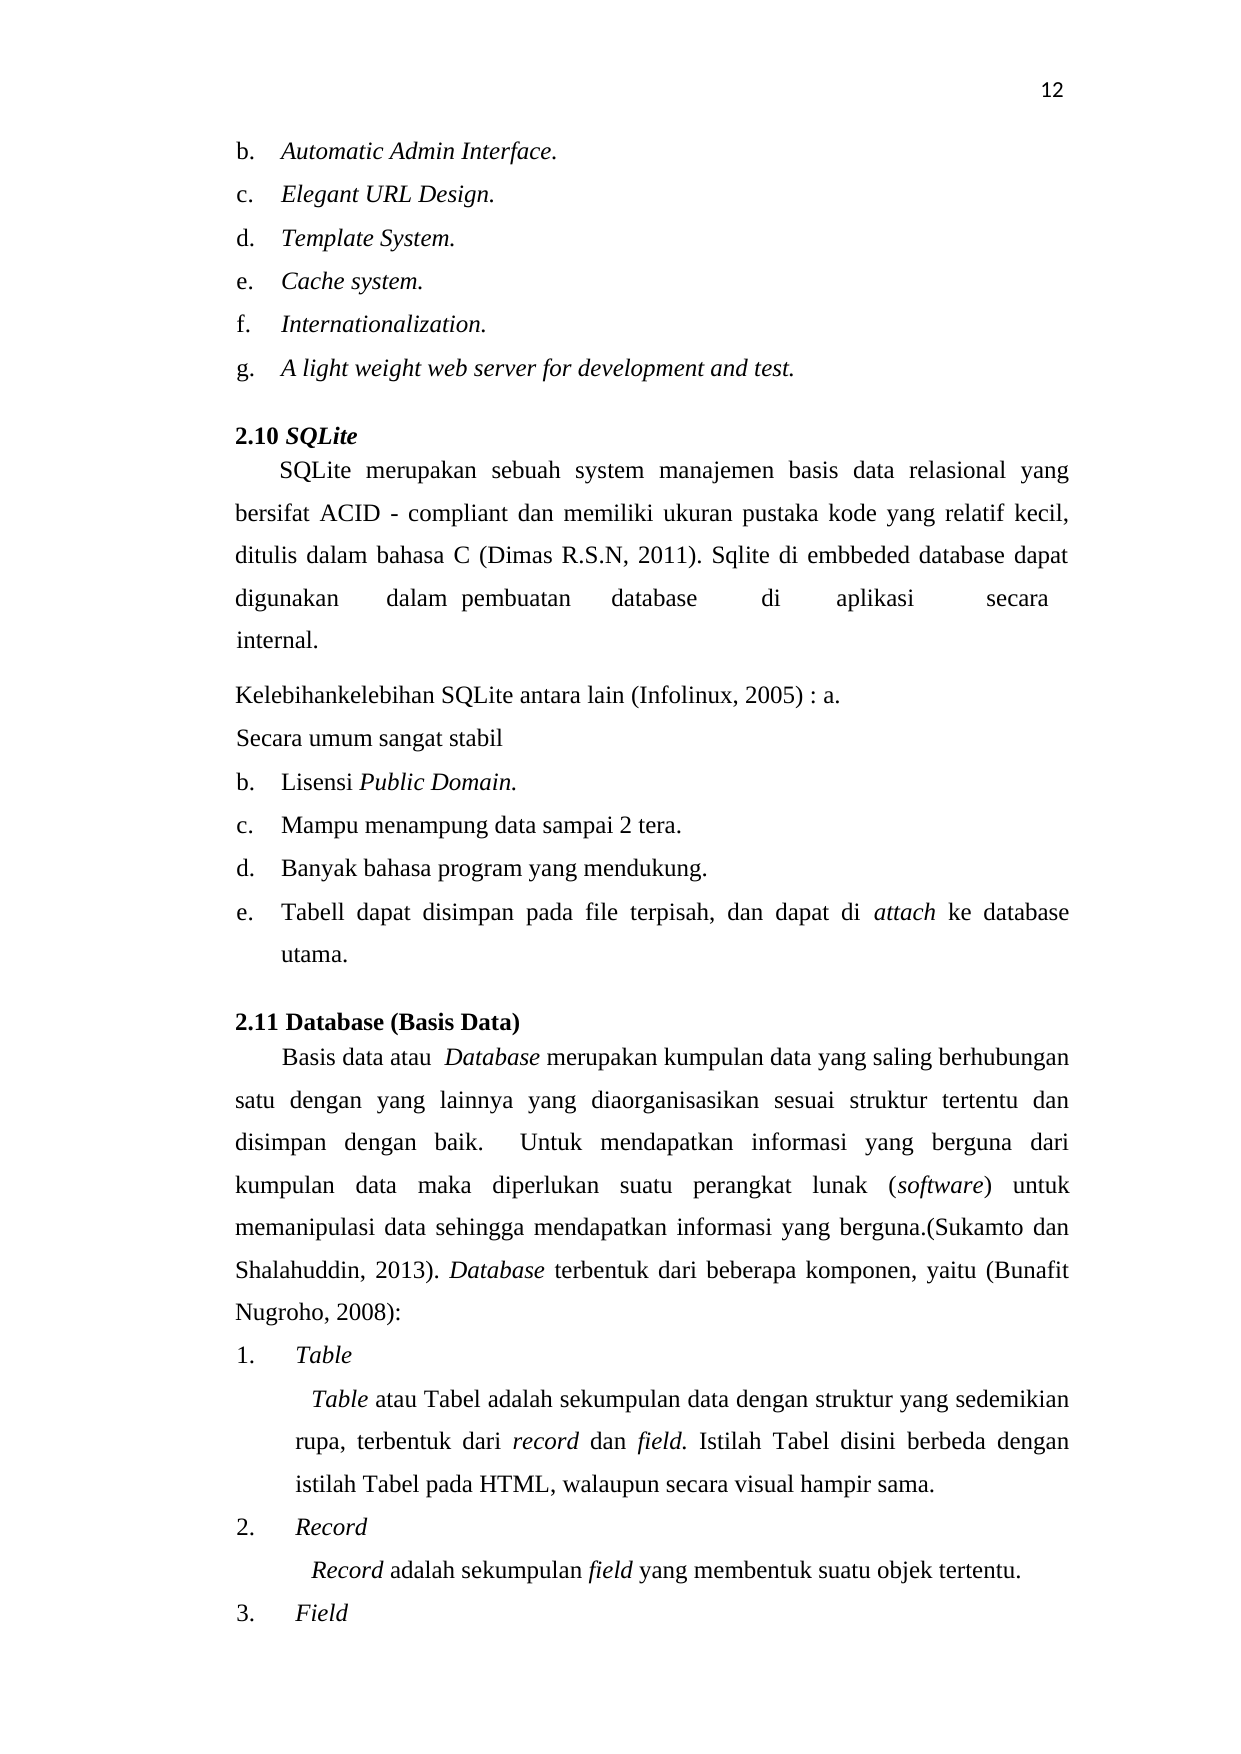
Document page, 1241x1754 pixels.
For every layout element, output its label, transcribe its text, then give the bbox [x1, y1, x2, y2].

text Table atau Tabel adalah sekumpulan data dengan struktur yang sedemikian rupa, terbentuk dari record dan field. Istilah Tabel disini berbeda dengan istilah Tabel pada HTML, walaupun secara visual hampir sama. [295, 1384, 1069, 1497]
list Field [236, 1598, 1074, 1627]
list Tabell dapat disimpan pada file terpisah, dan dapat di attach ke database utama. [236, 897, 1069, 968]
subtitle 2.10 SQLite [235, 421, 1074, 450]
subtitle 2.11 Database (Basis Data) [235, 1007, 1071, 1036]
list Automatic Admin Interface. [236, 136, 1074, 165]
list Banyak bahasa program yang mendukung. [236, 853, 1069, 882]
list Record [236, 1512, 1074, 1540]
list Template System. [236, 223, 1074, 252]
list Internationalization. [236, 309, 1074, 338]
text Kelebihankelebihan SQLite antara lain (Infolinux, 2005) : a. Secara umum sangat stabil [235, 680, 841, 752]
list Mampu menampung data sampai 2 tera. [236, 810, 1069, 839]
list Table [236, 1340, 1074, 1369]
list A light weight web server for development and test. [236, 353, 1074, 382]
text Basis data atau Database merupakan kumpulan data yang saling berhubungan satu dengan yang lainnya yang diaorganisasikan sesuai struktur tertentu dan disimpan dengan baik. Untuk mendapatkan informasi yang berguna dari kumpulan data maka diperlukan suatu perangkat lunak (software) untuk memanipulasi data sehingga mendapatkan informasi yang berguna.(Sukamto dan Shalahuddin, 2013). Database terbentuk dari beberapa komponen, yaitu (Bunafit Nugroho, 2008): [235, 1042, 1069, 1326]
list Cache system. [236, 266, 1074, 295]
list Lisensi Public Domain. [236, 767, 1069, 796]
text Record adalah sekumpulan field yang membentuk suatu objek tertentu. [311, 1555, 1069, 1584]
text SQLite merupakan sebuah system manajemen basis data relasional yang bersifat ACID - compliant dan memiliki ukuran pustaka kode yang relatif kecil, ditulis dalam bahasa C (Dimas R.S.N, 2011). Sqlite di embbeded database dapat digunakan dalam pembuatan database di aplikasi secara internal. [235, 455, 1069, 654]
list Elegant URL Design. [236, 179, 1074, 208]
